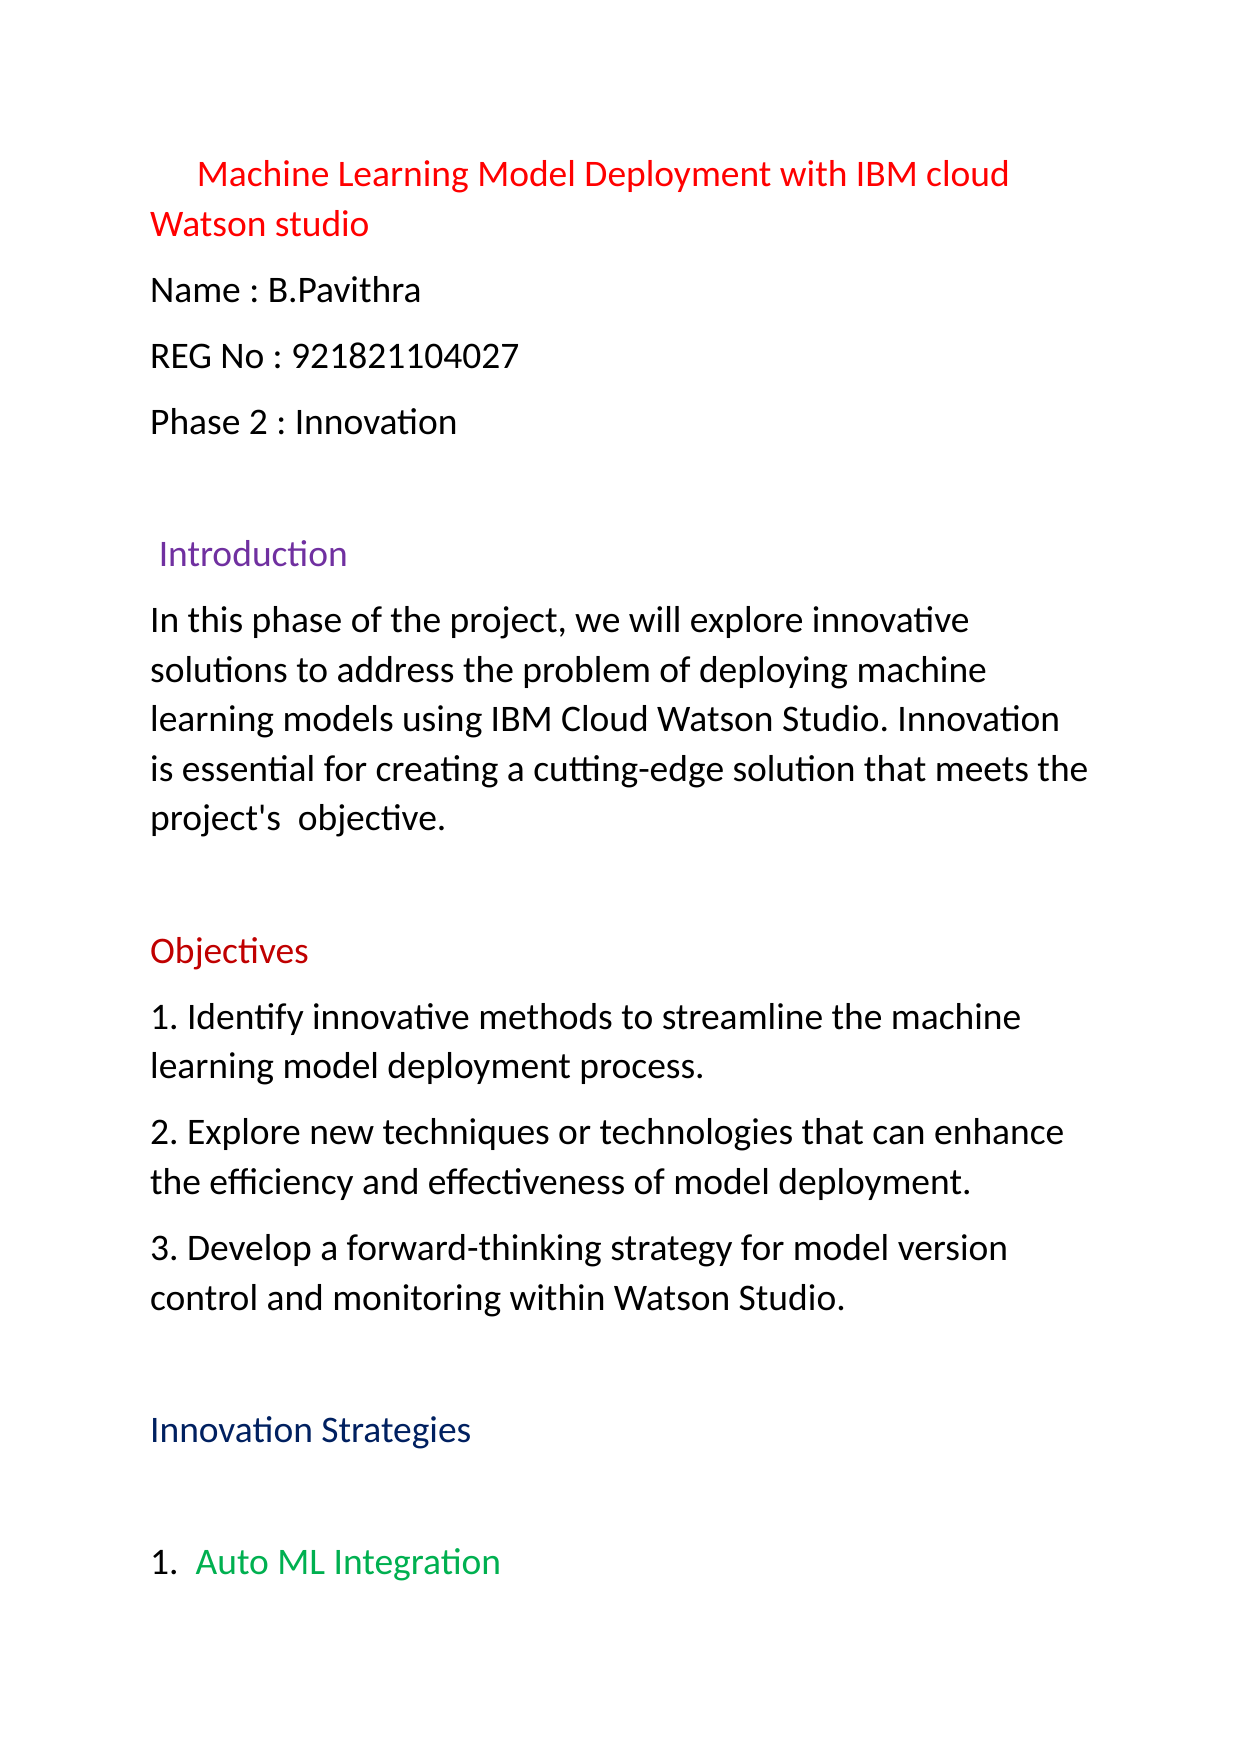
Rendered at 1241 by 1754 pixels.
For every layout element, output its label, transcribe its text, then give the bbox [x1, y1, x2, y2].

text REG No : 921821104027 [150, 332, 1090, 378]
text 3. Develop a forward-thinking strategy for model version control and monitoring within Watson Studio. [150, 1224, 1090, 1319]
text Objectives [150, 927, 1090, 972]
text Introduction [150, 530, 1090, 576]
text Innovation Strategies [150, 1406, 1090, 1452]
text In this phase of the project, we will explore innovative solutions to address the problem of deploying machine learning models using IBM Cloud Watson Studio. Innovation is essential for creating a cutting-edge solution that meets the project's objective. [150, 596, 1090, 840]
text 1. Identify innovative methods to streamline the machine learning model deployment process. [150, 993, 1090, 1088]
text Name : B.Pavithra [150, 266, 1090, 311]
text 2. Explore new techniques or technologies that can enhance the efficiency and effectiveness of model deployment. [150, 1108, 1090, 1204]
text Machine Learning Model Deployment with IBM cloud Watson studio [150, 150, 1090, 245]
text Phase 2 : Innovation [150, 398, 1090, 444]
text 1. Auto ML Integration [150, 1538, 1090, 1584]
